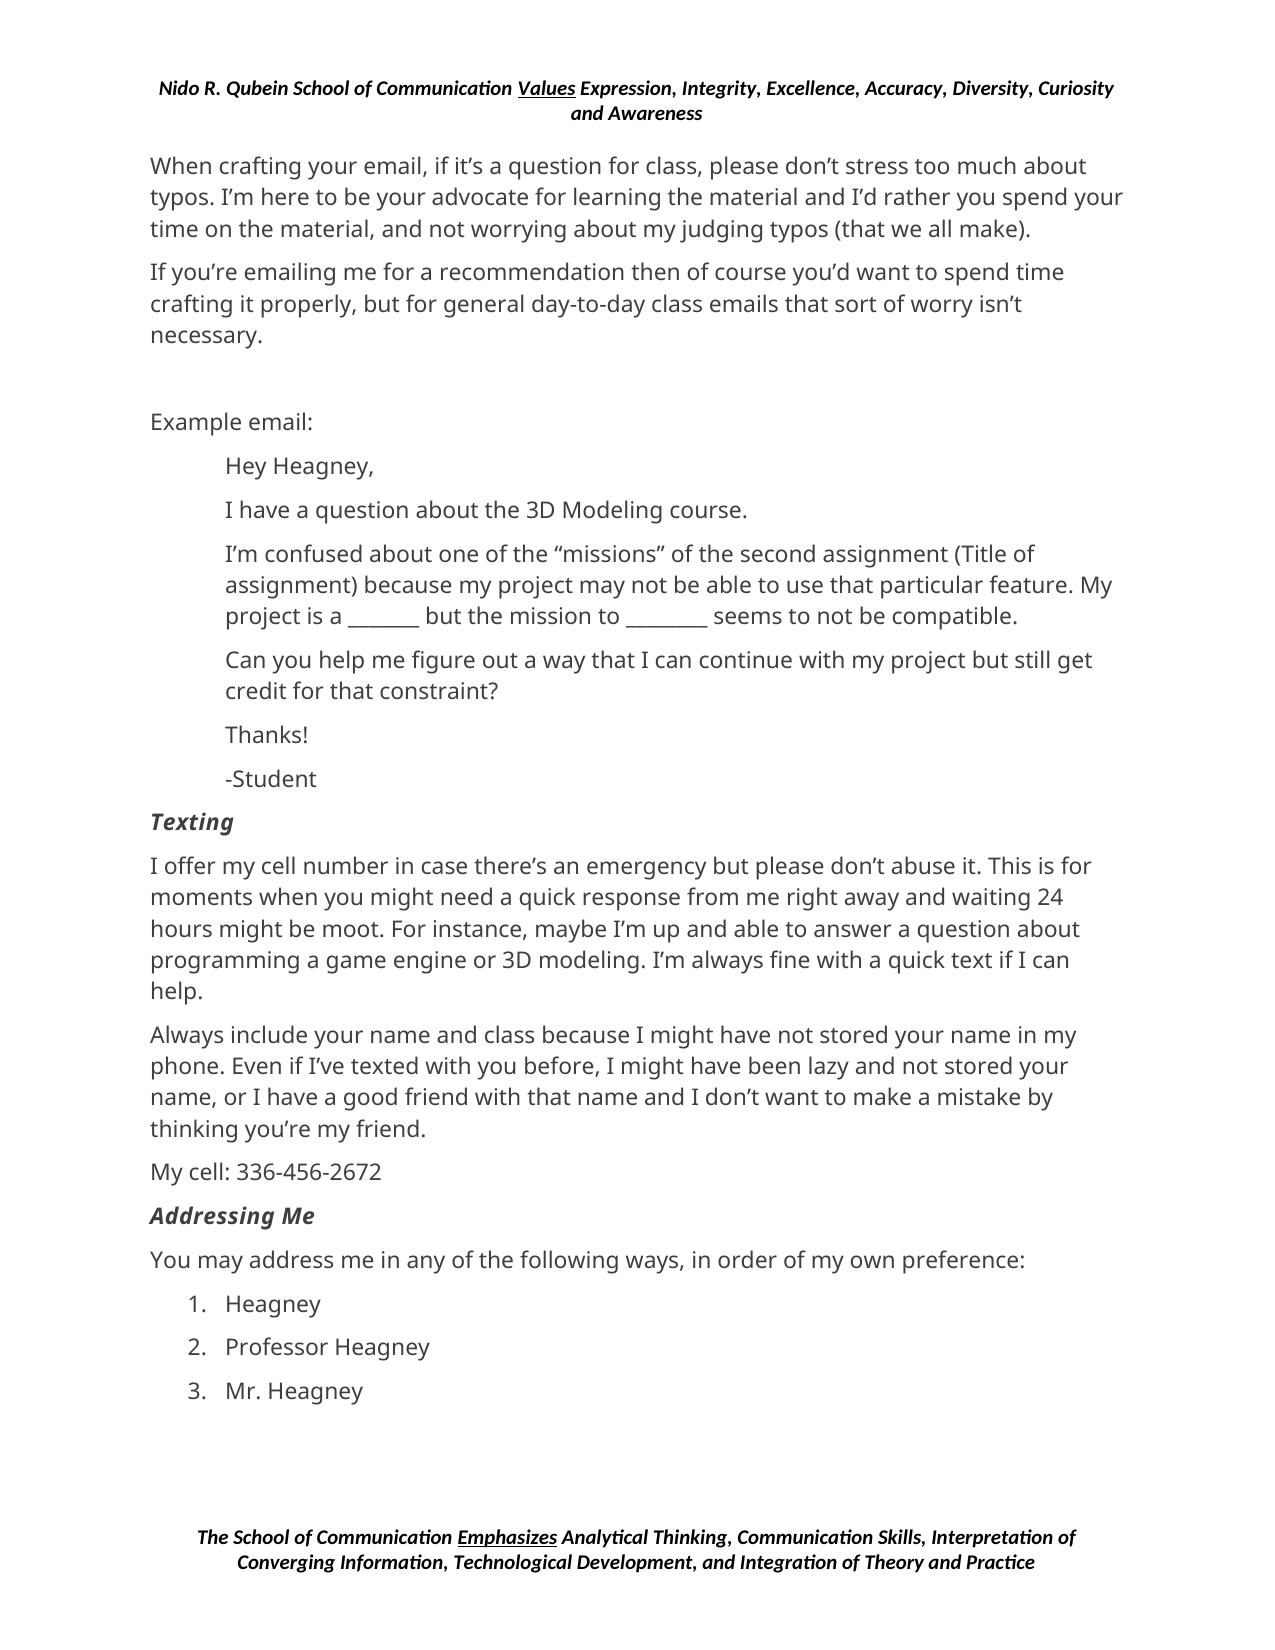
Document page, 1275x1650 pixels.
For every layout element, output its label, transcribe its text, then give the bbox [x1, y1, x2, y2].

text Texting [150, 806, 1125, 837]
text If you’re emailing me for a recommendation then of course you’d want to spend time crafting it properly, but for general day-to-day class emails that sort of worry isn’t necessary. [150, 256, 1125, 350]
text You may address me in any of the following ways, in order of my own preference: [150, 1244, 1125, 1275]
text I offer my cell number in case there’s an emergency but please don’t abuse it. This is for moments when you might need a quick response from me right away and waiting 24 hours might be moot. For instance, maybe I’m up and able to answer a question about programming a game engine or 3D modeling. I’m always fine with a quick text if I can help. [150, 850, 1125, 1006]
text Example email: [150, 406, 1125, 437]
text Addressing Me [150, 1200, 1125, 1231]
list Mr. Heagney [187, 1375, 1125, 1406]
text Hey Heagney, [225, 450, 1125, 481]
text My cell: 336-456-2672 [150, 1156, 1125, 1187]
text I’m confused about one of the “missions” of the second assignment (Title of assignment) because my project may not be able to use that particular feature. My project is a _______ but the mission to ________ seems to not be compatible. [225, 537, 1125, 631]
text Always include your name and class because I might have not stored your name in my phone. Even if I’ve texted with you before, I might have been lazy and not stored your name, or I have a good friend with that name and I don’t want to make a mistake by thinking you’re my friend. [150, 1019, 1125, 1144]
list Heagney [187, 1287, 1125, 1319]
text When crafting your email, if it’s a question for class, please don’t stress too much about typos. I’m here to be your advocate for learning the material and I’d rather you spend your time on the material, and not worrying about my judging typos (that we all make). [150, 150, 1125, 244]
text Thanks! [225, 719, 1125, 750]
text I have a question about the 3D Modeling course. [225, 494, 1125, 525]
text -Student [225, 762, 1125, 794]
text Can you help me figure out a way that I can continue with my project but still get credit for that constraint? [225, 644, 1125, 706]
list Professor Heagney [187, 1331, 1125, 1362]
